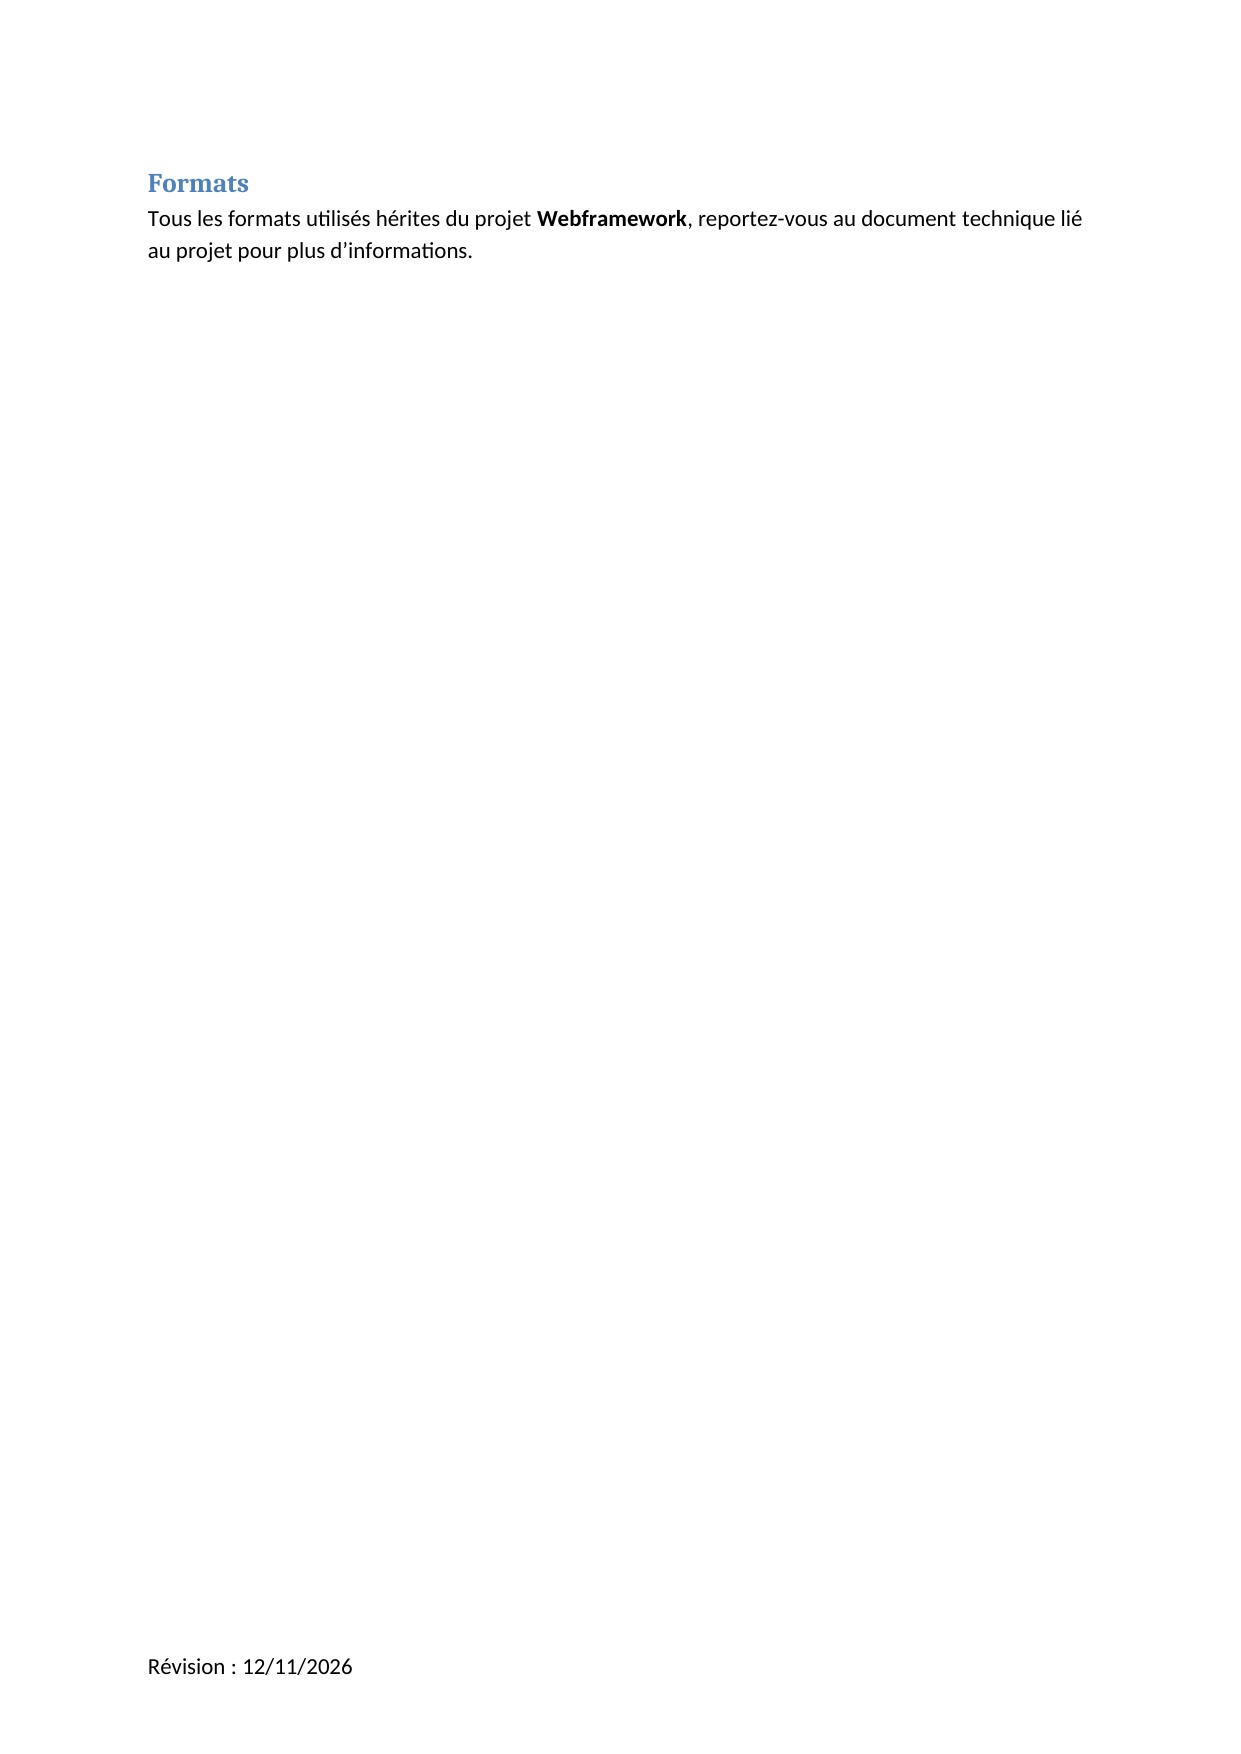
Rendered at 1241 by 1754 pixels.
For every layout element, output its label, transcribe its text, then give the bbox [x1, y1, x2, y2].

text Tous les formats utilisés hérites du projet Webframework, reportez-vous au document technique lié au projet pour plus d’informations. [148, 204, 1093, 264]
subtitle Formats [148, 168, 1093, 199]
